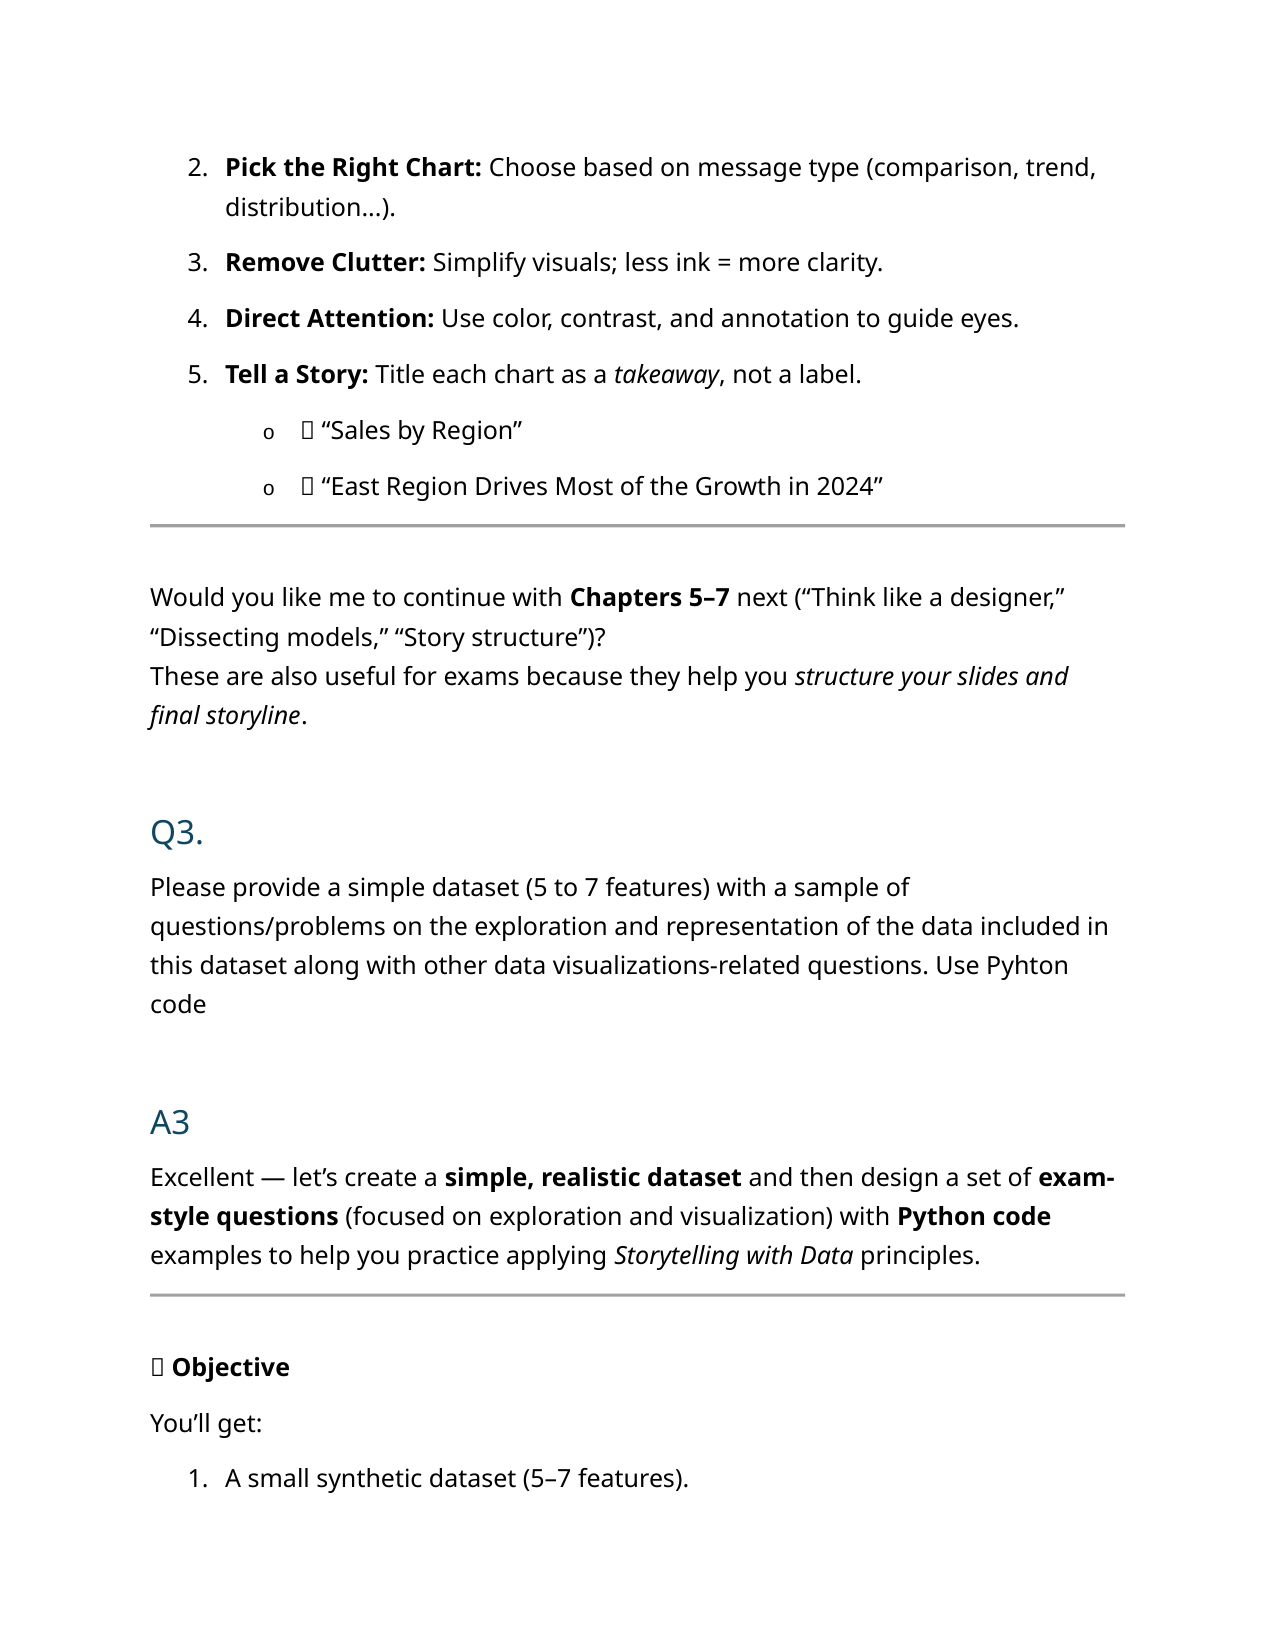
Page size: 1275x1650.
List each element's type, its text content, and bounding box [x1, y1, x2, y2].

subtitle A3 [150, 1099, 1125, 1144]
list Pick the Right Chart: Choose based on message type (comparison, trend, distribution...). [187, 150, 1125, 223]
text Please provide a simple dataset (5 to 7 features) with a sample of questions/problems on the exploration and representation of the data included in this dataset along with other data visualizations-related questions. Use Pyhton code [150, 870, 1125, 1021]
list Direct Attention: Use color, contrast, and annotation to guide eyes. [187, 301, 1125, 335]
text Would you like me to continue with Chapters 5–7 next (“Think like a designer,” “Dissecting models,” “Story structure”)? These are also useful for exams because they help you structure your slides and final storyline. [150, 580, 1125, 732]
list Tell a Story: Title each chart as a takeaway, not a label. [187, 357, 1125, 391]
text You’ll get: [150, 1405, 1125, 1439]
subtitle Q3. [150, 809, 1125, 854]
list ❌ “Sales by Region” [262, 412, 1125, 447]
text 🎯 Objective [150, 1349, 1125, 1383]
list Remove Clutter: Simplify visuals; less ink = more clarity. [187, 245, 1125, 279]
list ✅ “East Region Drives Most of the Growth in 2024” [262, 468, 1125, 502]
text Excellent — let’s create a simple, realistic dataset and then design a set of exam-style questions (focused on exploration and visualization) with Python code examples to help you practice applying Storytelling with Data principles. [150, 1159, 1125, 1272]
list A small synthetic dataset (5–7 features). [187, 1461, 1125, 1495]
